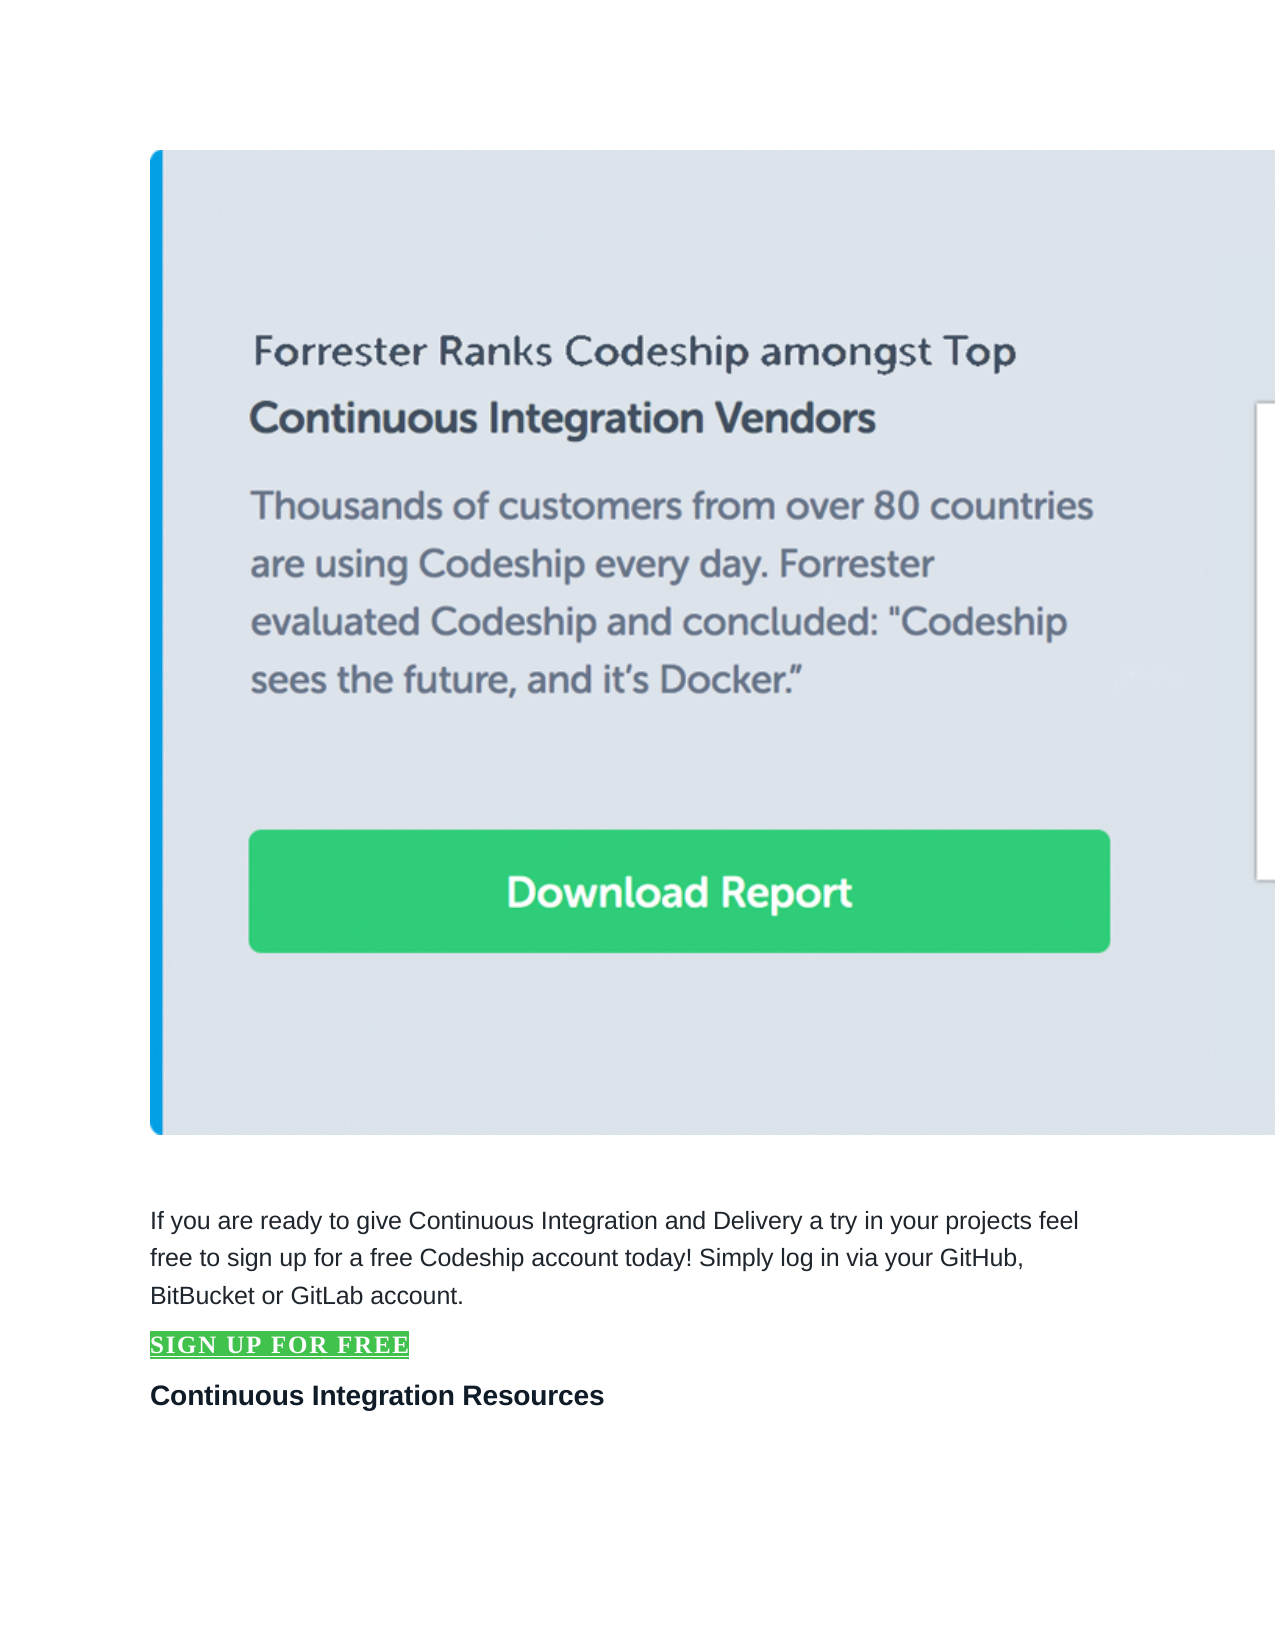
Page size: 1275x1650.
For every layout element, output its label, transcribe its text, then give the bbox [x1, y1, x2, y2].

subtitle Continuous Integration Resources [150, 1379, 1125, 1412]
text Sign up for free [150, 1322, 1125, 1359]
picture [163, 150, 1275, 1135]
text If you are ready to give Continuous Integration and Delivery a try in your projects feel free to sign up for a free Codeship account today! Simply log in via your GitHub, BitBucket or GitLab account. [150, 1197, 1125, 1309]
picture [150, 1125, 159, 1135]
picture [150, 150, 158, 159]
